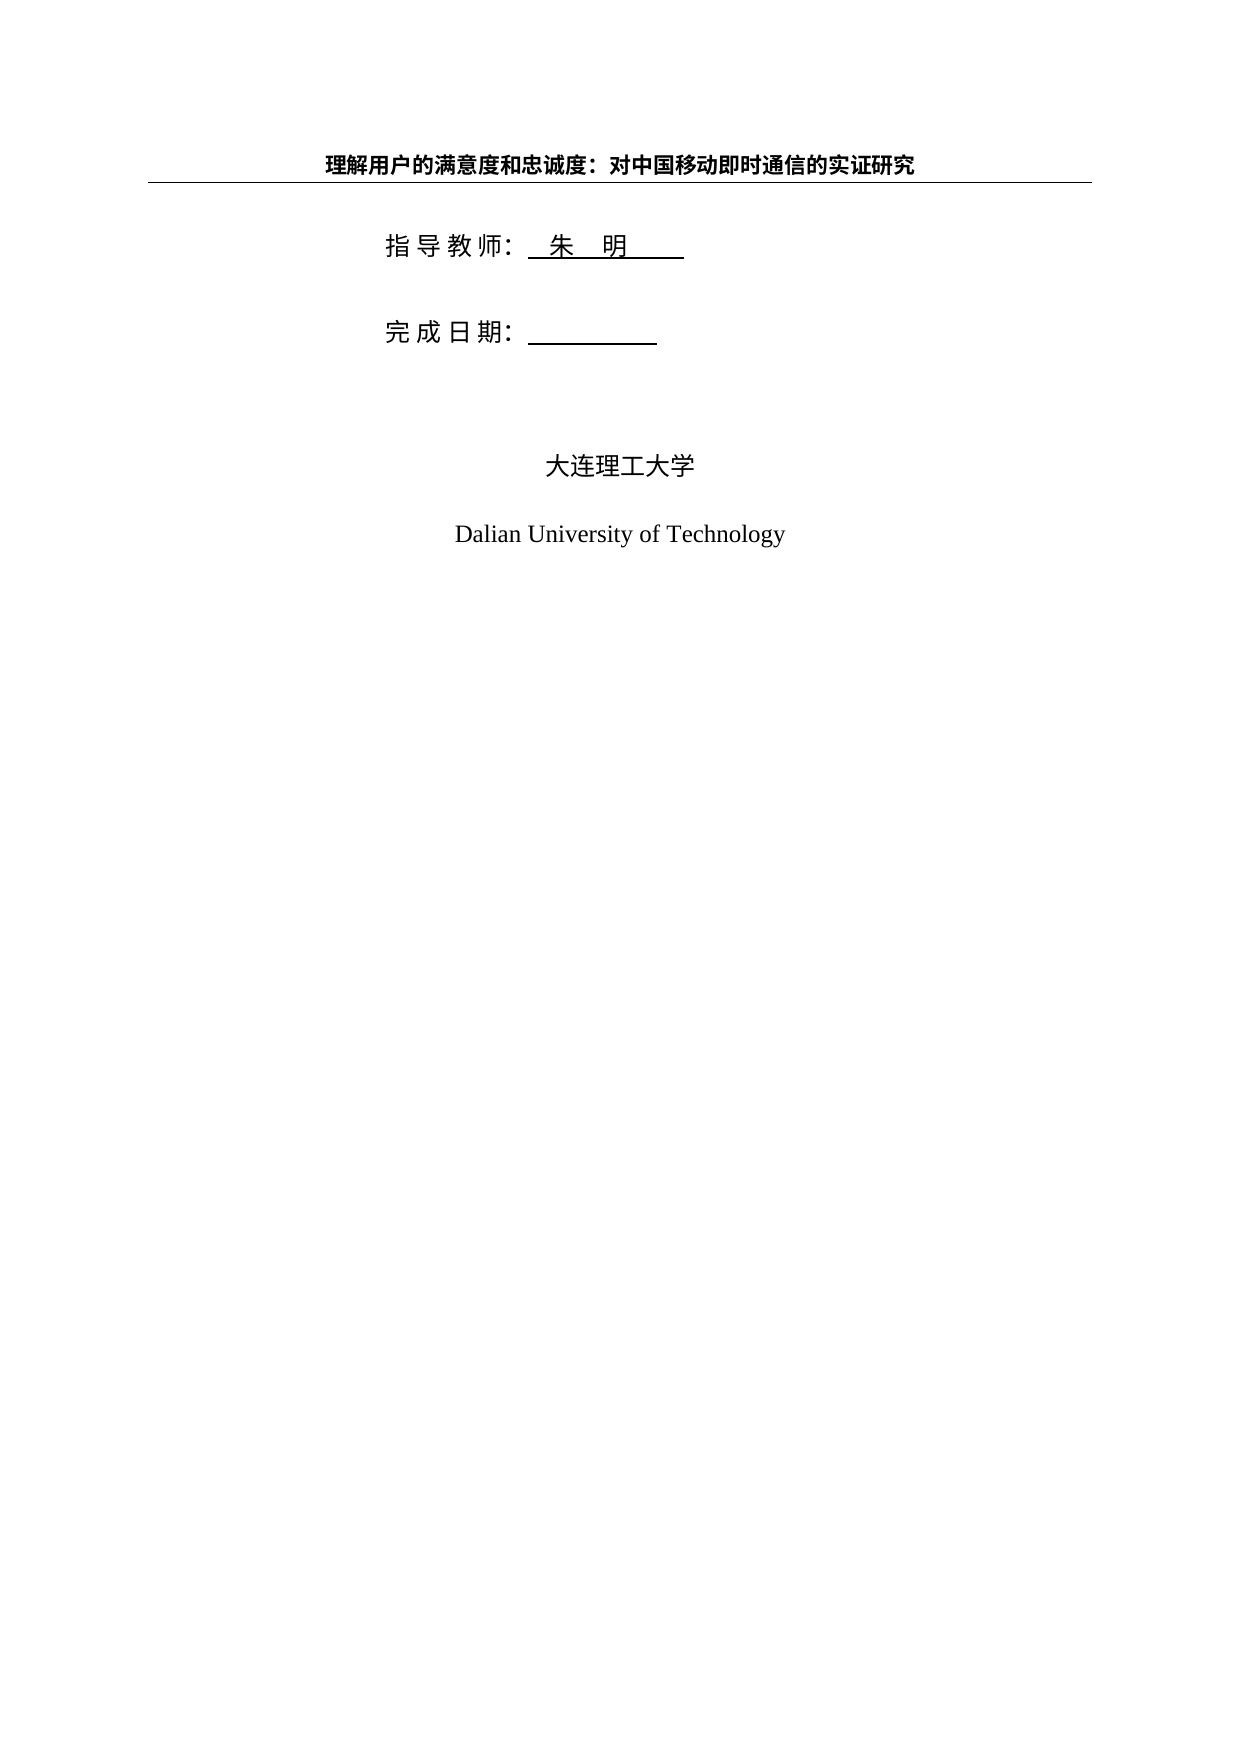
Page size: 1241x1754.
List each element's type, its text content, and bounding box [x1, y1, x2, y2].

text 完 成 日 期： [147, 296, 1092, 364]
text of Technology [148, 517, 1092, 551]
text 指 导 教 师： 朱 明 [147, 210, 1092, 278]
text 大连理工大学 [148, 431, 1092, 499]
